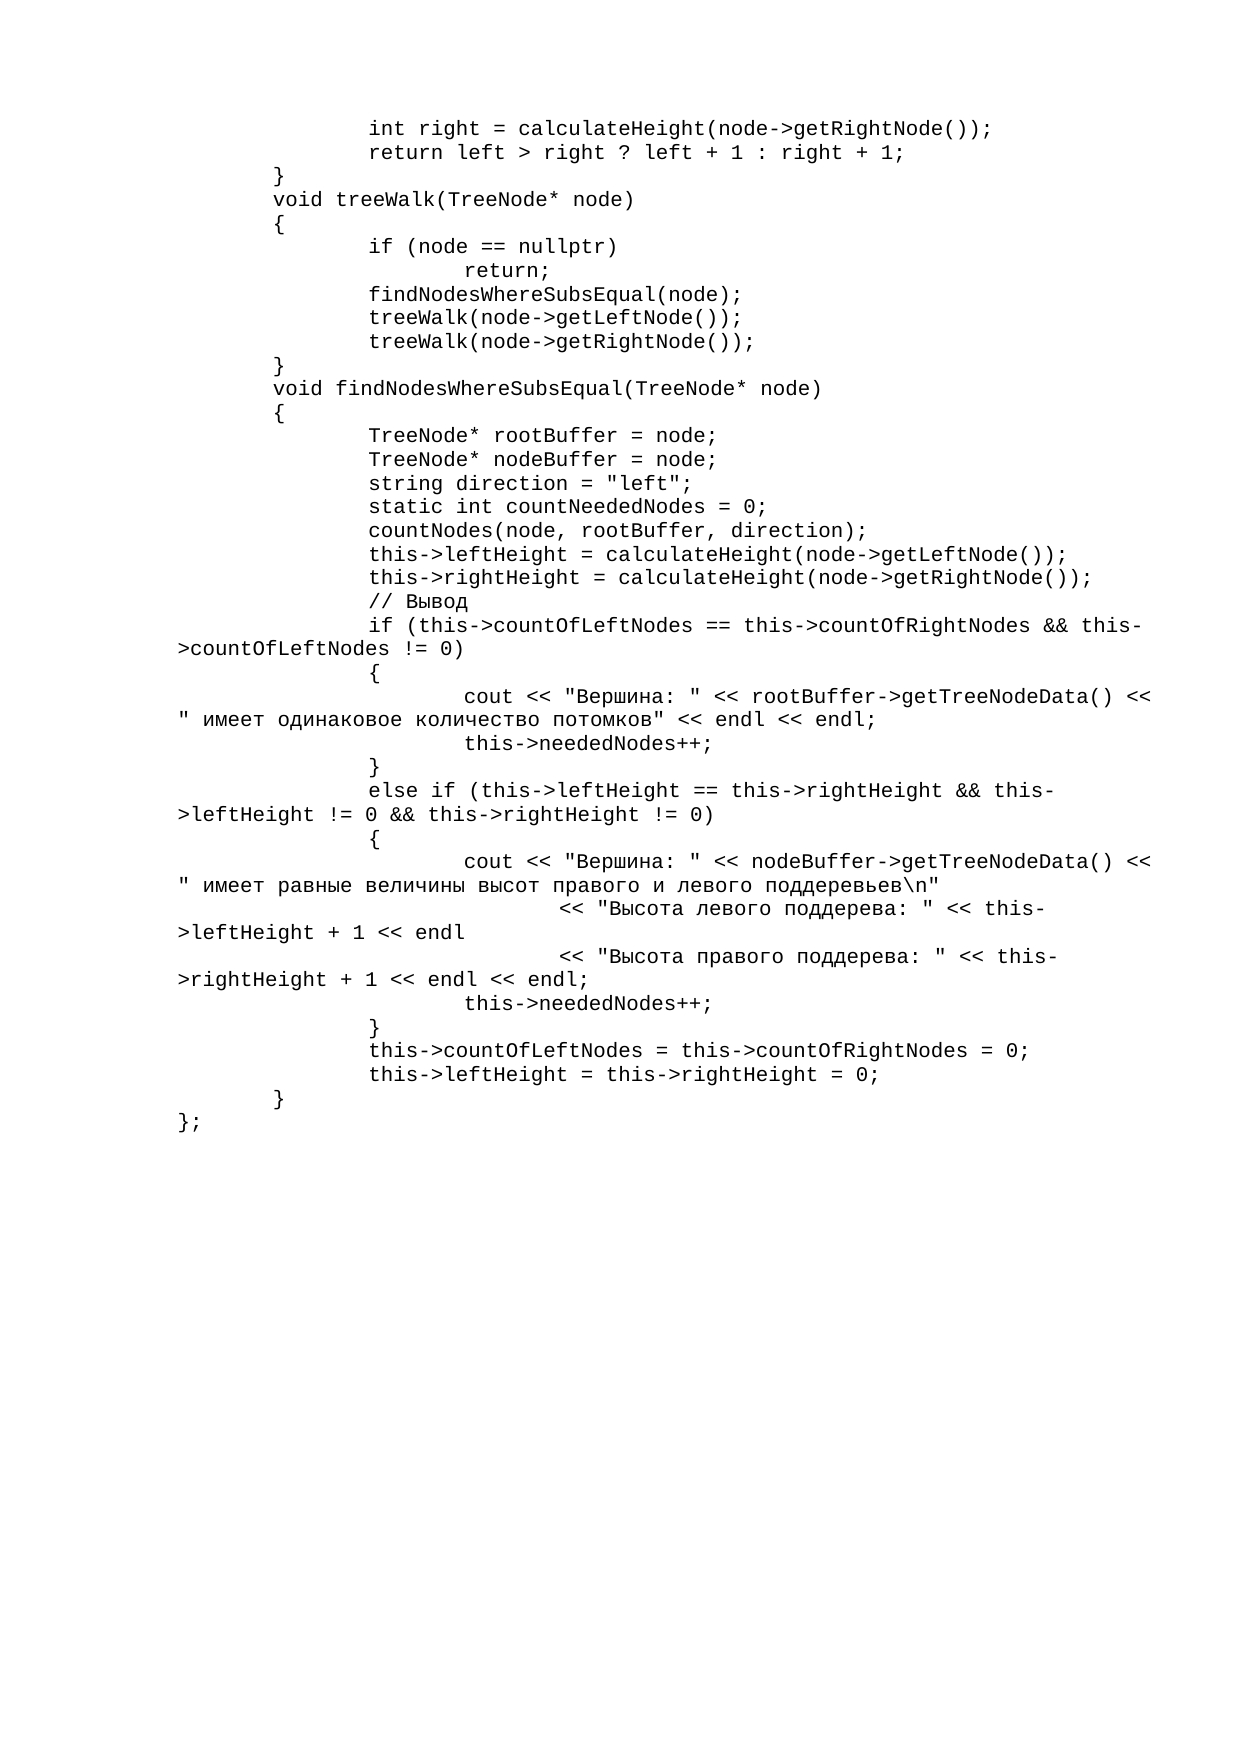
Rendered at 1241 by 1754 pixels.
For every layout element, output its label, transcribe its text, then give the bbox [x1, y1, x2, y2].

text treeWalk(node->getRightNode()); [177, 331, 1152, 354]
text } [177, 1017, 1152, 1040]
text if (this->countOfLeftNodes == this->countOfRightNodes && this->countOfLeftNodes != 0) [177, 615, 1152, 662]
text this->neededNodes++; [177, 993, 1152, 1017]
text { [177, 827, 1152, 851]
text return left > right ? left + 1 : right + 1; [177, 142, 1152, 165]
text this->leftHeight = calculateHeight(node->getLeftNode()); [177, 544, 1152, 567]
text this->countOfLeftNodes = this->countOfRightNodes = 0; [177, 1040, 1152, 1064]
text countNodes(node, rootBuffer, direction); [177, 520, 1152, 544]
text }; [177, 1111, 1152, 1135]
text this->neededNodes++; [177, 733, 1152, 757]
text << "Высота правого поддерева: " << this->rightHeight + 1 << endl << endl; [177, 946, 1152, 993]
text static int countNeededNodes = 0; [177, 496, 1152, 520]
text int right = calculateHeight(node->getRightNode()); [177, 118, 1152, 142]
text TreeNode* nodeBuffer = node; [177, 449, 1152, 473]
text } [177, 354, 1152, 378]
text this->rightHeight = calculateHeight(node->getRightNode()); [177, 567, 1152, 591]
text return; [177, 260, 1152, 284]
text // Вывод [177, 591, 1152, 615]
text } [177, 165, 1152, 189]
text } [177, 1088, 1152, 1111]
text this->leftHeight = this->rightHeight = 0; [177, 1064, 1152, 1088]
text << "Высота левого поддерева: " << this->leftHeight + 1 << endl [177, 898, 1152, 946]
text string direction = "left"; [177, 473, 1152, 496]
text cout << "Вершина: " << rootBuffer->getTreeNodeData() << " имеет одинаковое количество потомков" << endl << endl; [177, 686, 1152, 733]
text findNodesWhereSubsEqual(node); [177, 284, 1152, 307]
text { [177, 402, 1152, 426]
text else if (this->leftHeight == this->rightHeight && this->leftHeight != 0 && this->rightHeight != 0) [177, 780, 1152, 827]
text TreeNode* rootBuffer = node; [177, 426, 1152, 449]
text { [177, 662, 1152, 686]
text cout << "Вершина: " << nodeBuffer->getTreeNodeData() << " имеет равные величины высот правого и левого поддеревьев\n" [177, 851, 1152, 898]
text { [177, 213, 1152, 236]
text if (node == nullptr) [177, 236, 1152, 260]
text void treeWalk(TreeNode* node) [177, 189, 1152, 213]
text } [177, 757, 1152, 780]
text treeWalk(node->getLeftNode()); [177, 307, 1152, 331]
text void findNodesWhereSubsEqual(TreeNode* node) [177, 378, 1152, 402]
